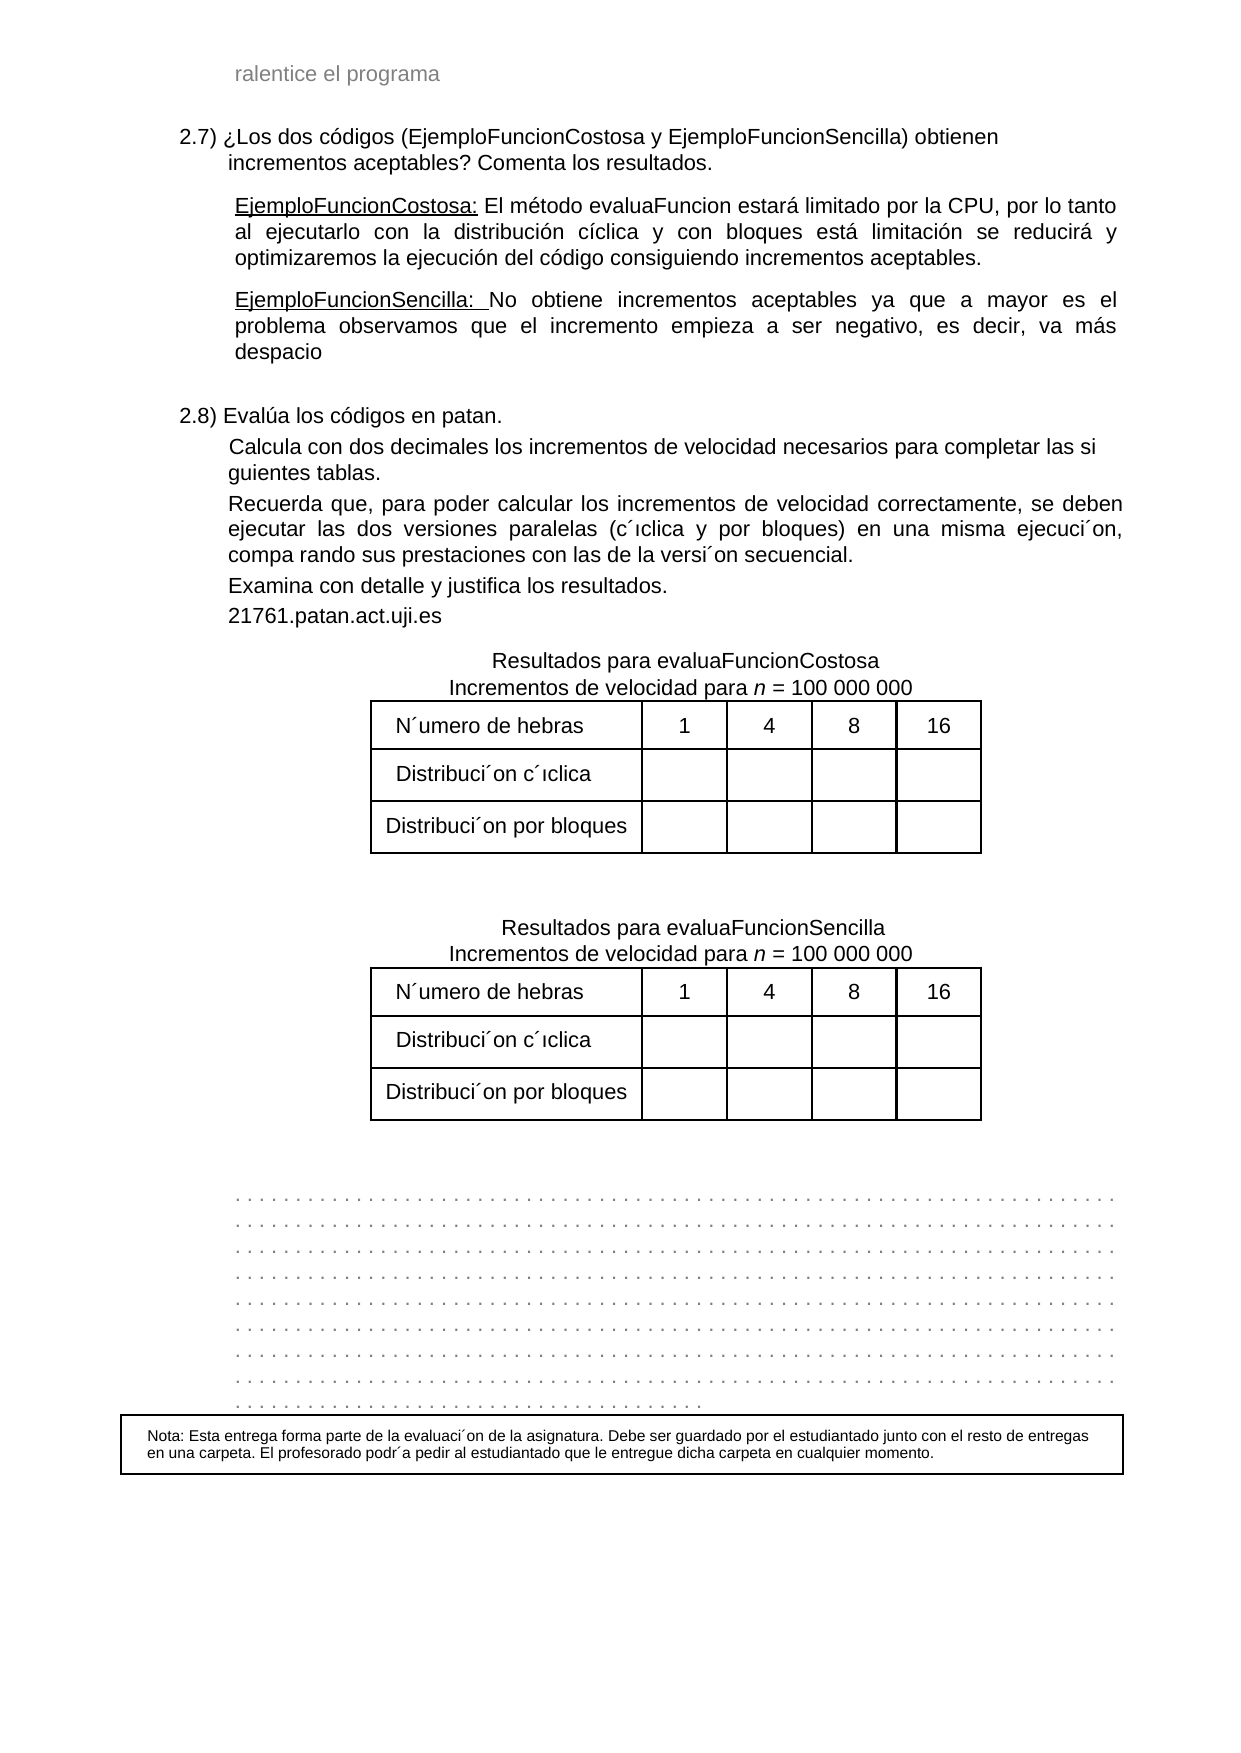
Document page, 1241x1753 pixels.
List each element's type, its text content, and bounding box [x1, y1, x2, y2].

text EjemploFuncionSencilla: No obtiene incrementos aceptables ya que a mayor es el problema observamos que el incremento empieza a ser negativo, es decir, va más despacio [234, 287, 1118, 364]
text 2.8) Evalúa los códigos en patan. [179, 402, 1225, 428]
table_cell [813, 802, 895, 852]
table_cell Distribuci´on por bloques [372, 802, 641, 852]
table_header 1 [643, 702, 726, 748]
text Incrementos de velocidad para n = 100 000 000 [102, 675, 912, 700]
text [234, 61, 1118, 86]
table_cell [643, 750, 726, 800]
table_cell [813, 1017, 895, 1067]
table_header 8 [813, 969, 895, 1015]
table_cell [643, 802, 726, 852]
text Incrementos de velocidad para n = 100 000 000 [102, 941, 912, 967]
table_header 1 [643, 969, 726, 1015]
table_header N´umero de hebras [372, 702, 641, 748]
text Recuerda que, para poder calcular los incrementos de velocidad correctamente, se deben ejecutar las dos versiones paralelas (c´ıclica y por bloques) en una misma ejecuci´on, compa rando sus prestaciones con las de la versi´on secuencial. [228, 490, 1124, 567]
text Examina con detalle y justifica los resultados. [228, 573, 1225, 598]
text 2.7) ¿Los dos códigos (EjemploFuncionCostosa y EjemploFuncionSencilla) obtienen incrementos aceptables? Comenta los resultados. [179, 124, 1124, 175]
table_cell [898, 1069, 980, 1118]
table_cell Distribuci´on c´ıclica [372, 750, 641, 800]
table_cell [813, 1069, 895, 1118]
table_cell [728, 1069, 811, 1118]
table_cell Distribuci´on por bloques [372, 1069, 641, 1118]
table_header N´umero de hebras [372, 969, 641, 1015]
text . . . . . . . . . . . . . . . . . . . . . . . . . . . . . . . . . . . . . . . . . . . . . . . . . . . . . . . . . . . . . . . . . . . . . . . . . . . . . . . . . . . . . . . . . . . . . . . . . . . . . . . . . . . . . . . . . . . . . . . . . . . . . . . . . . . . . . . . . . . . . . . . . . . . . . . . . . . . . . . . . . . . . . . . . . . . . . . . . . . . . . . . . . . . . . . . . . . . . . . . . . . . . . . . . . . . . . . . . . . . . . . . . . . . . . . . . . . . . . . . . . . . . . . . . . . . . . . . . . . . . . . . . . . . . . . . . . . . . . . . . . . . . . . . . . . . . . . . . . . . . . . . . . . . . . . . . . . . . . . . . . . . . . . . . . . . . . . . . . . . . . . . . . . . . . . . . . . . . . . . . . . . . . . . . . . . . . . . . . . . . . . . . . . . . . . . . . . . . . . . . . . . . . . . . . . . . . . . . . . . . . . . . . . . . . . . . . . . . . . . . . . . . . . . . . . . . . . . . . . . . . . . . . . . . . . . . . . . . . . . . . . . . . . . . . . . . . . . . . . . . . . . . . . . . . . . . . . . . . . . . . . . . . . . . . . . . . . . . . . . . . . . . . . . . . . . . . . . . . . . . . . . . . . . . . . . . . . . . . . . . . . . . . . . . . . . . . . . . . . . . . . . . . . . . . . . . . . . . . . . . . . [234, 1181, 1118, 1414]
text 21761.patan.act.uji.es [228, 603, 1225, 629]
table_cell Distribuci´on c´ıclica [372, 1017, 641, 1067]
table_cell [813, 750, 895, 800]
table_header Nota: Esta entrega forma parte de la evaluaci´on de la asignatura. Debe ser guardado por el estudiantado junto con el resto de entregas en una carpeta. El profesorado podr´a pedir al estudiantado que le entregue dicha carpeta en cualquier momento. [122, 1416, 1122, 1473]
table_cell [728, 1017, 811, 1067]
table_cell [898, 802, 980, 852]
table_cell [898, 1017, 980, 1067]
table_header 16 [898, 702, 980, 748]
table_cell [728, 802, 811, 852]
text EjemploFuncionCostosa: El método evaluaFuncion estará limitado por la CPU, por lo tanto al ejecutarlo con la distribución cíclica y con bloques está limitación se reducirá y optimizaremos la ejecución del código consiguiendo incrementos aceptables. [234, 193, 1118, 270]
text Calcula con dos decimales los incrementos de velocidad necesarios para completar las si guientes tablas. [228, 433, 1123, 485]
table_header 16 [898, 969, 980, 1015]
table_cell [643, 1069, 726, 1118]
table_header 4 [728, 702, 811, 748]
table_header 8 [813, 702, 895, 748]
table_cell [643, 1017, 726, 1067]
table_cell [898, 750, 980, 800]
table_cell [728, 750, 811, 800]
text Resultados para evaluaFuncionCostosa [102, 648, 879, 673]
table_header 4 [728, 969, 811, 1015]
text Resultados para evaluaFuncionSencilla [102, 914, 886, 940]
